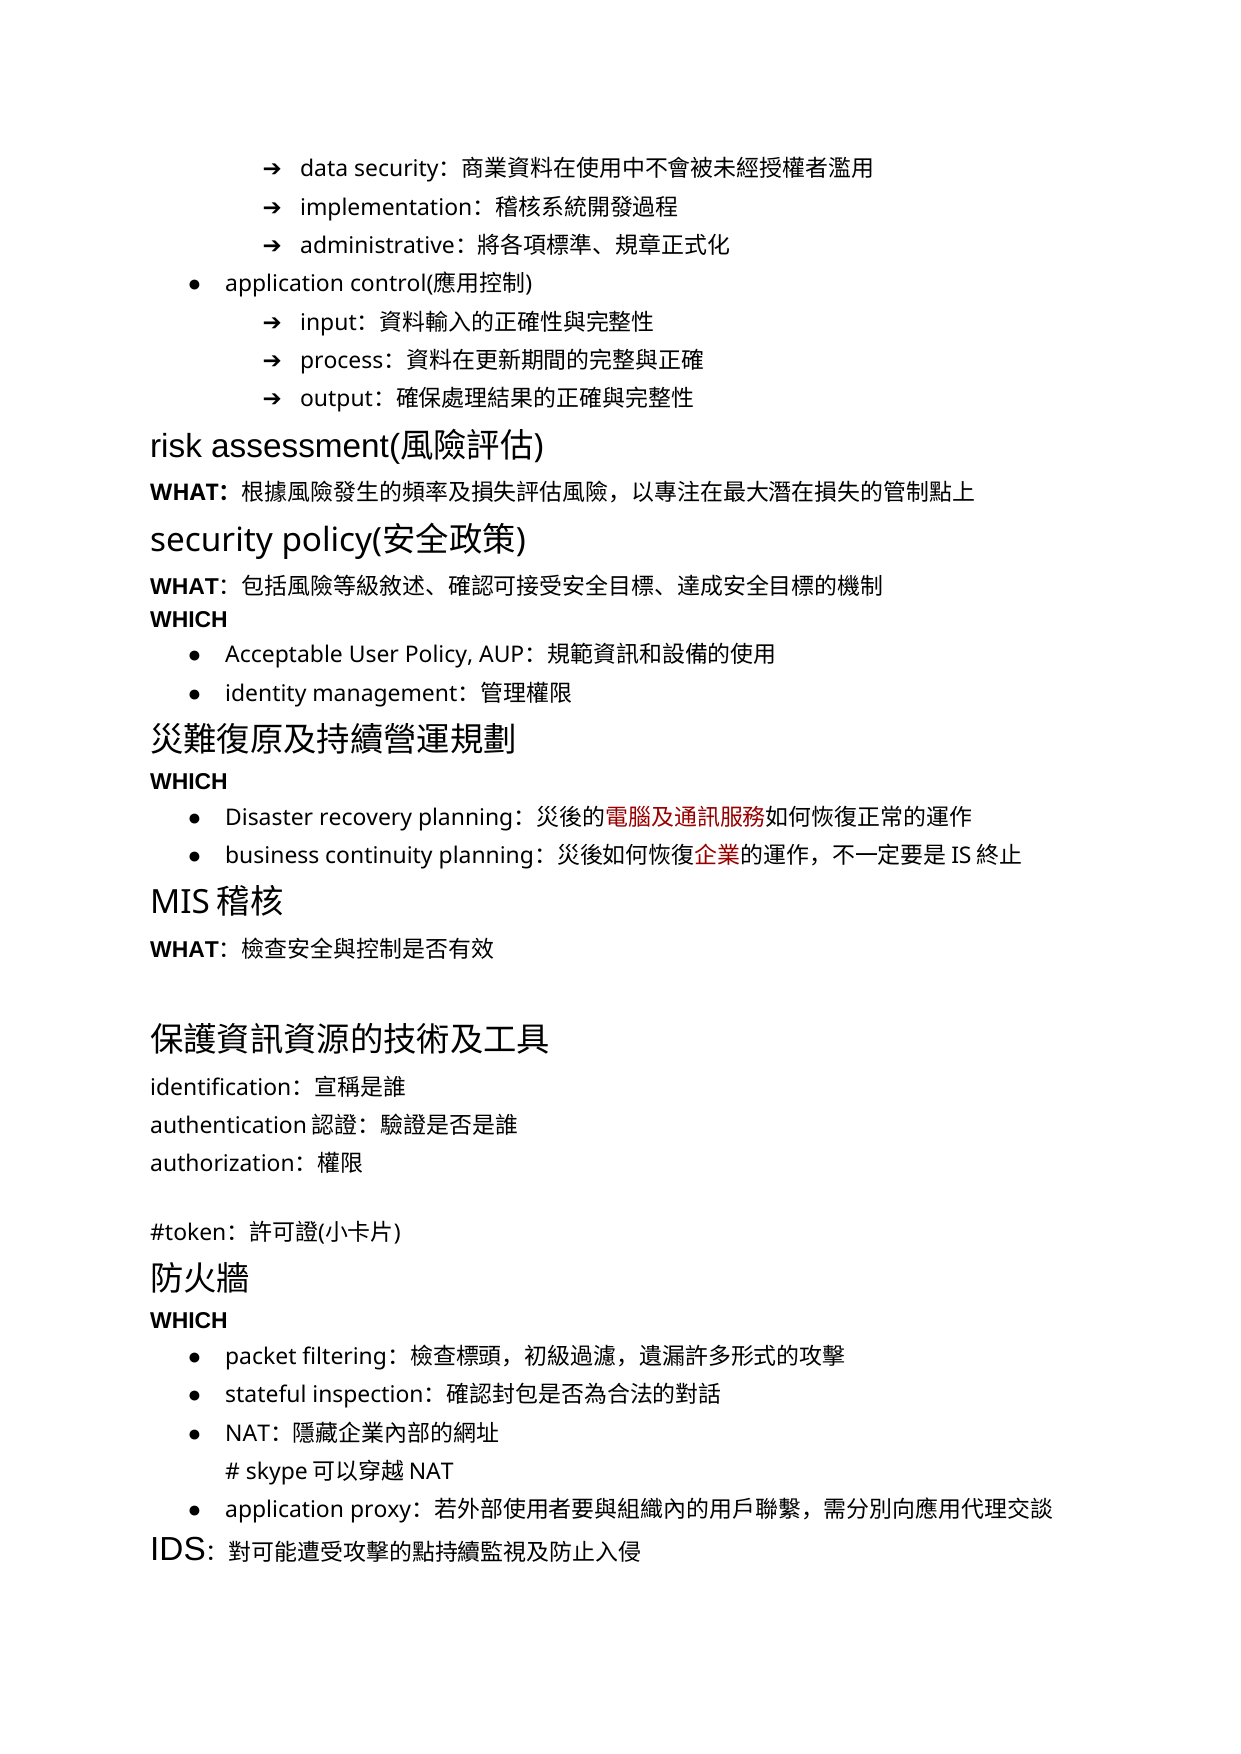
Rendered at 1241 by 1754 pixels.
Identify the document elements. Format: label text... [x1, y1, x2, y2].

text MIS稽核 [150, 875, 1090, 924]
list output：確保處理結果的正確與完整性 [262, 380, 1090, 413]
text 防火牆 [150, 1252, 1090, 1300]
list business continuity planning：災後如何恢復企業的運作，不一定要是IS終止 [187, 837, 1090, 870]
text 災難復原及持續營運規劃 [150, 713, 1090, 761]
text WHICH [150, 1307, 1090, 1334]
list implementation：稽核系統開發過程 [262, 188, 1090, 222]
text #token：許可證(小卡片) [150, 1214, 1090, 1247]
text WHICH [150, 768, 1090, 795]
list stateful inspection：確認封包是否為合法的對話 [187, 1376, 1090, 1409]
text IDS：對可能遭受攻擊的點持續監視及防止入侵 [150, 1529, 1090, 1568]
text WHICH [150, 606, 1090, 632]
text security policy(安全政策) [150, 512, 1090, 561]
list application proxy：若外部使用者要與組織內的用戶聯繫，需分別向應用代理交談 [187, 1491, 1090, 1524]
list Acceptable User Policy, AUP：規範資訊和設備的使用 [187, 636, 1090, 669]
text identification：宣稱是誰 [150, 1068, 1090, 1102]
list input：資料輸入的正確性與完整性 [262, 303, 1090, 337]
list data security：商業資料在使用中不會被未經授權者濫用 [262, 150, 1090, 183]
list process：資料在更新期間的完整與正確 [262, 342, 1090, 375]
list NAT：隱藏企業內部的網址 [187, 1414, 1090, 1448]
list packet filtering：檢查標頭，初級過濾，遺漏許多形式的攻擊 [187, 1338, 1090, 1371]
text WHAT：檢查安全與控制是否有效 [150, 931, 1090, 964]
text WHAT：包括風險等級敘述、確認可接受安全目標、達成安全目標的機制 [150, 568, 1090, 601]
list application control(應用控制) [187, 265, 1090, 298]
list Disaster recovery planning：災後的電腦及通訊服務如何恢復正常的運作 [187, 798, 1090, 832]
text WHAT：根據風險發生的頻率及損失評估風險，以專注在最大潛在損失的管制點上 [150, 474, 1090, 507]
text risk assessment(風險評估) [150, 418, 1090, 467]
text authorization：權限 [150, 1145, 1090, 1178]
list administrative：將各項標準、規章正式化 [262, 227, 1090, 260]
text 保護資訊資源的技術及工具 [150, 1013, 1090, 1061]
text # skype可以穿越NAT [150, 1453, 1090, 1486]
list identity management：管理權限 [187, 674, 1090, 708]
text authentication認證：驗證是否是誰 [150, 1107, 1090, 1140]
